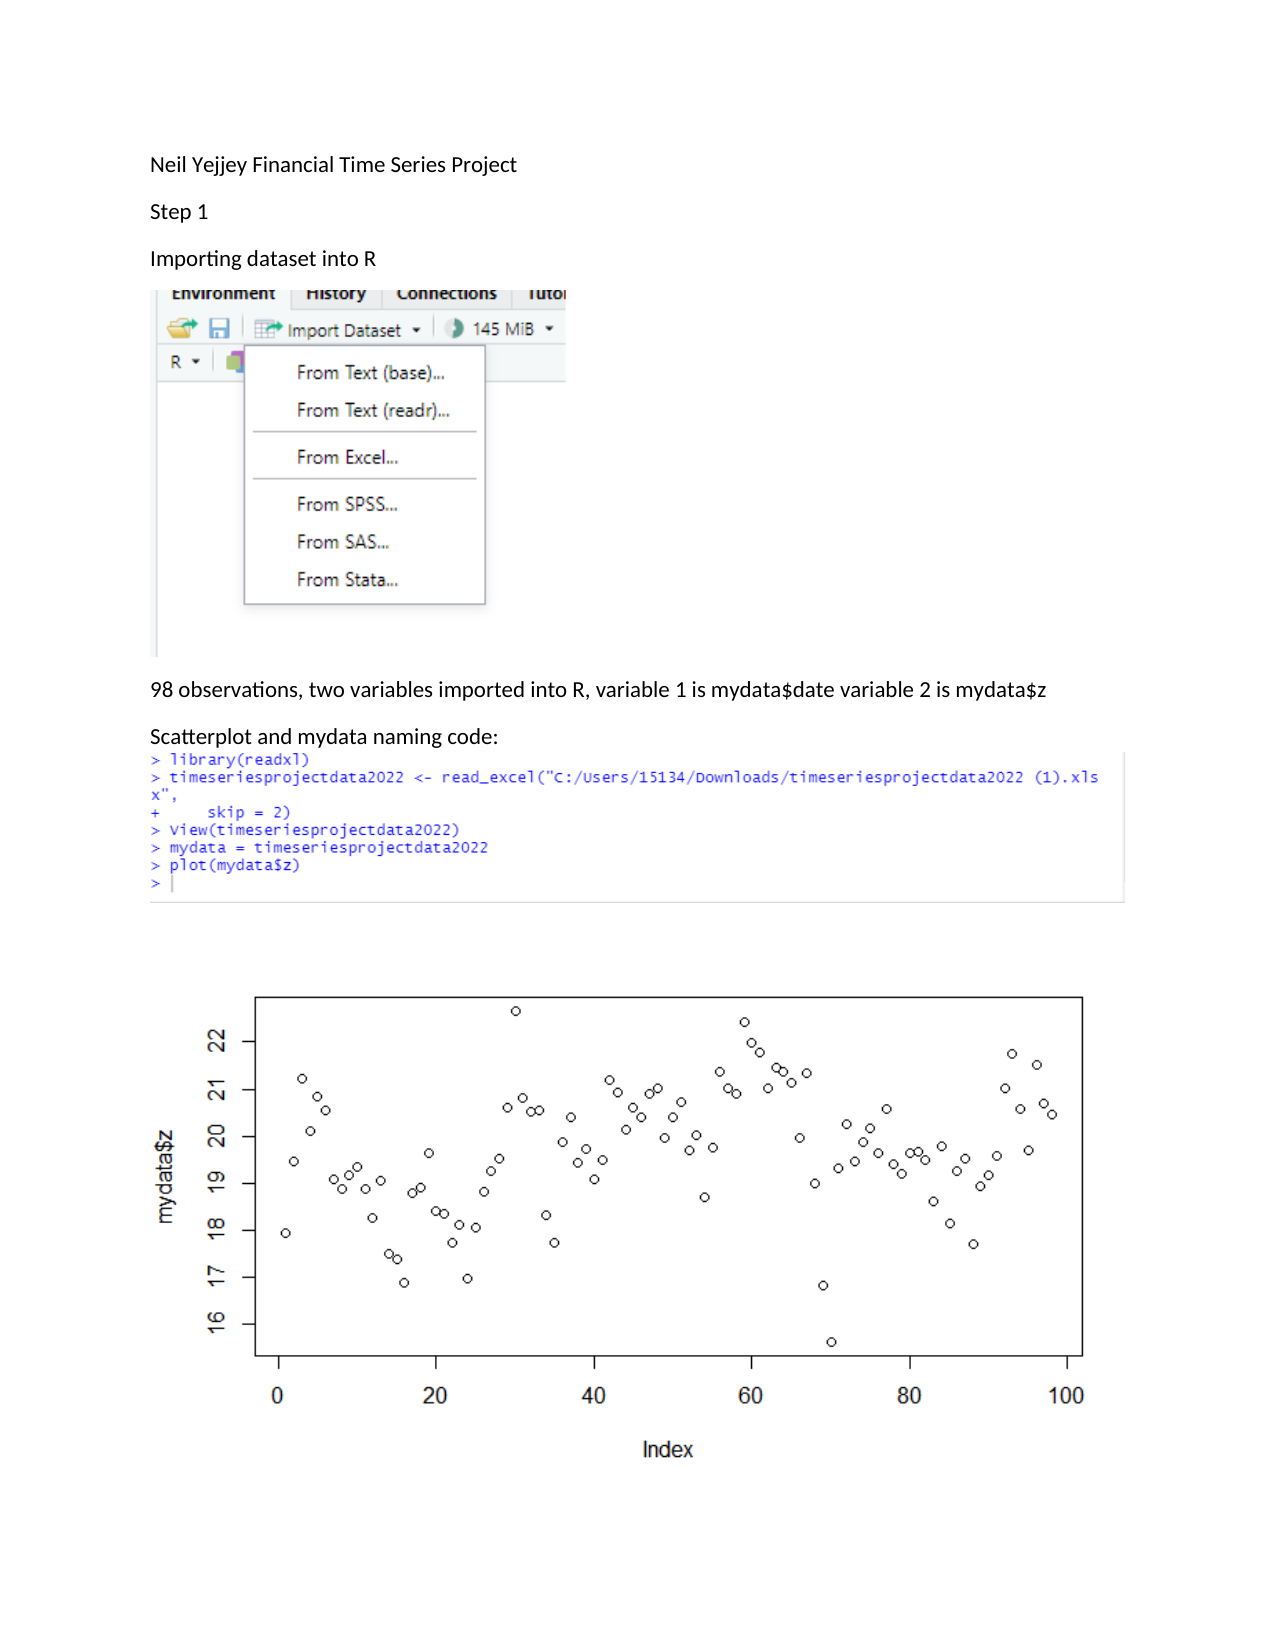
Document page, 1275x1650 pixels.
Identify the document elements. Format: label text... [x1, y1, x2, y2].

text Importing dataset into R [150, 244, 1125, 272]
picture [150, 921, 1125, 1485]
text Neil Yejjey Financial Time Series Project [150, 150, 1125, 178]
text Step 1 [150, 197, 1125, 225]
picture [150, 752, 1125, 903]
text Scatterplot and mydata naming code: [150, 722, 1125, 752]
picture [150, 290, 566, 657]
text 98 observations, two variables imported into R, variable 1 is mydata$date variable 2 is mydata$z [150, 675, 1125, 703]
